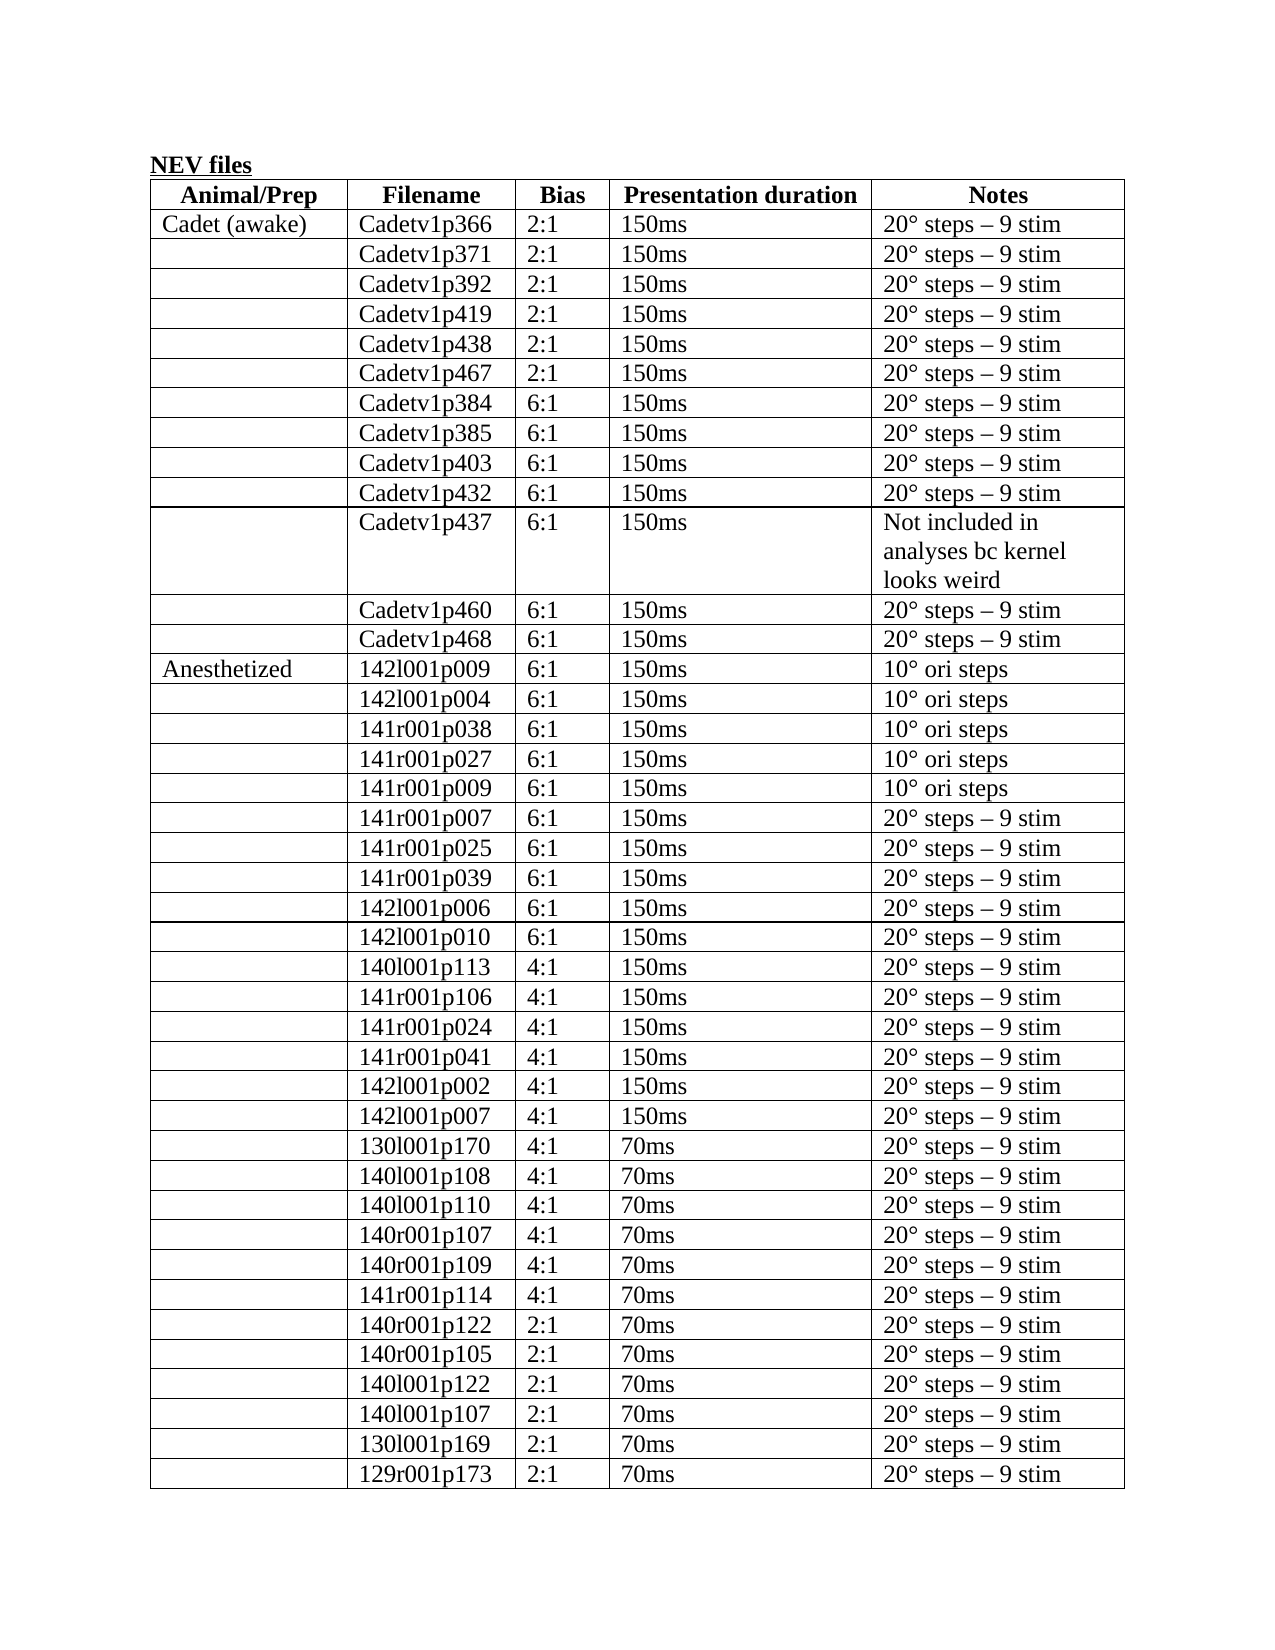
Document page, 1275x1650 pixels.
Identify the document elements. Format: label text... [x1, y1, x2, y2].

table_cell 150ms [610, 595, 871, 623]
table_cell 2:1 [516, 239, 609, 268]
table_cell 150ms [610, 654, 871, 683]
table_cell 4:1 [516, 982, 609, 1011]
table_cell [151, 388, 347, 417]
table_cell 141r001p114 [348, 1280, 515, 1309]
table_cell [151, 239, 347, 268]
table_cell 70ms [610, 1459, 871, 1487]
table_cell 20° steps – 9 stim [872, 1280, 1124, 1309]
table_cell Cadetv1p384 [348, 388, 515, 417]
table_cell Cadetv1p419 [348, 299, 515, 328]
table_cell 4:1 [516, 1250, 609, 1279]
table_cell 140l001p113 [348, 952, 515, 981]
table_cell 141r001p041 [348, 1042, 515, 1070]
table_cell [151, 508, 347, 594]
table_cell 150ms [610, 714, 871, 743]
table_cell [151, 893, 347, 921]
table_cell 2:1 [516, 359, 609, 387]
table_cell [151, 1191, 347, 1219]
table_cell 10° ori steps [872, 714, 1124, 743]
table_cell 150ms [610, 329, 871, 357]
table_cell 4:1 [516, 1191, 609, 1219]
table_cell 2:1 [516, 1369, 609, 1398]
table_cell 150ms [610, 863, 871, 892]
table_cell 2:1 [516, 1429, 609, 1458]
table_cell 20° steps – 9 stim [872, 625, 1124, 653]
table_cell 4:1 [516, 1131, 609, 1160]
table_cell 6:1 [516, 448, 609, 477]
table_cell Cadetv1p392 [348, 269, 515, 298]
table_cell 2:1 [516, 1310, 609, 1338]
table_cell 20° steps – 9 stim [872, 1399, 1124, 1428]
table_cell 150ms [610, 359, 871, 387]
table_cell 141r001p106 [348, 982, 515, 1011]
table_cell [151, 1101, 347, 1130]
table_cell 150ms [610, 1071, 871, 1100]
table_cell 150ms [610, 418, 871, 447]
table_cell Cadetv1p460 [348, 595, 515, 623]
table_cell 20° steps – 9 stim [872, 833, 1124, 862]
table_cell 20° steps – 9 stim [872, 239, 1124, 268]
table_cell 6:1 [516, 388, 609, 417]
table_cell 20° steps – 9 stim [872, 359, 1124, 387]
table_cell 4:1 [516, 1012, 609, 1041]
table_cell 10° ori steps [872, 654, 1124, 683]
table_cell 6:1 [516, 833, 609, 862]
table_header Animal/Prep [151, 180, 347, 208]
table_cell 20° steps – 9 stim [872, 478, 1124, 506]
table_cell 140r001p107 [348, 1220, 515, 1249]
table_cell 150ms [610, 923, 871, 951]
table_cell 4:1 [516, 952, 609, 981]
table_cell 6:1 [516, 923, 609, 951]
table_cell 20° steps – 9 stim [872, 1459, 1124, 1487]
table_cell 150ms [610, 1042, 871, 1070]
table_cell 130l001p170 [348, 1131, 515, 1160]
table_cell 20° steps – 9 stim [872, 1012, 1124, 1041]
table_cell 20° steps – 9 stim [872, 803, 1124, 832]
table_cell [151, 714, 347, 743]
table_cell 20° steps – 9 stim [872, 923, 1124, 951]
table_cell [151, 803, 347, 832]
table_cell [151, 595, 347, 623]
table_cell 4:1 [516, 1071, 609, 1100]
table_cell [151, 1220, 347, 1249]
table_cell 20° steps – 9 stim [872, 1369, 1124, 1398]
table_header Filename [348, 180, 515, 208]
table_cell 20° steps – 9 stim [872, 1131, 1124, 1160]
table_cell 140l001p122 [348, 1369, 515, 1398]
table_cell 141r001p009 [348, 774, 515, 802]
table_cell 20° steps – 9 stim [872, 299, 1124, 328]
table_cell 130l001p169 [348, 1429, 515, 1458]
table_cell 6:1 [516, 803, 609, 832]
table_cell 20° steps – 9 stim [872, 1042, 1124, 1070]
table_cell Cadetv1p385 [348, 418, 515, 447]
table_cell [151, 448, 347, 477]
table_cell 70ms [610, 1310, 871, 1338]
table_cell 150ms [610, 508, 871, 594]
table_cell 20° steps – 9 stim [872, 1191, 1124, 1219]
table_cell 10° ori steps [872, 774, 1124, 802]
table_cell 70ms [610, 1399, 871, 1428]
table_cell 4:1 [516, 1280, 609, 1309]
table_cell 70ms [610, 1280, 871, 1309]
table_cell 20° steps – 9 stim [872, 1220, 1124, 1249]
table_cell 150ms [610, 388, 871, 417]
table_cell 150ms [610, 478, 871, 506]
table_cell 141r001p007 [348, 803, 515, 832]
table_cell 150ms [610, 774, 871, 802]
table_cell [151, 952, 347, 981]
table_cell [151, 833, 347, 862]
table_cell 150ms [610, 893, 871, 921]
table_cell Cadetv1p403 [348, 448, 515, 477]
table_cell 142l001p006 [348, 893, 515, 921]
table_cell [151, 863, 347, 892]
table_cell [151, 625, 347, 653]
table_cell 10° ori steps [872, 684, 1124, 713]
table_cell 20° steps – 9 stim [872, 210, 1124, 238]
table_cell 20° steps – 9 stim [872, 952, 1124, 981]
table_cell [151, 299, 347, 328]
table_cell 6:1 [516, 654, 609, 683]
table_cell 6:1 [516, 478, 609, 506]
table_cell 70ms [610, 1131, 871, 1160]
table_cell 150ms [610, 299, 871, 328]
table_cell 70ms [610, 1369, 871, 1398]
table_cell [151, 744, 347, 772]
table_cell Cadetv1p468 [348, 625, 515, 653]
table_cell 20° steps – 9 stim [872, 1429, 1124, 1458]
table_cell 20° steps – 9 stim [872, 863, 1124, 892]
table_cell 6:1 [516, 595, 609, 623]
table_cell [151, 329, 347, 357]
table_cell 6:1 [516, 508, 609, 594]
table_cell 70ms [610, 1191, 871, 1219]
table_cell [151, 1429, 347, 1458]
table_cell 20° steps – 9 stim [872, 1161, 1124, 1189]
table_cell 141r001p024 [348, 1012, 515, 1041]
table_cell [151, 1071, 347, 1100]
table_cell 2:1 [516, 329, 609, 357]
table_cell [151, 359, 347, 387]
table_cell 4:1 [516, 1161, 609, 1189]
table_cell 150ms [610, 625, 871, 653]
table_cell 6:1 [516, 893, 609, 921]
table_cell [151, 1131, 347, 1160]
table_cell 20° steps – 9 stim [872, 982, 1124, 1011]
table_cell 2:1 [516, 299, 609, 328]
table_cell 4:1 [516, 1042, 609, 1070]
table_cell 140l001p107 [348, 1399, 515, 1428]
table_cell [151, 1310, 347, 1338]
table_cell [151, 1012, 347, 1041]
table_cell 150ms [610, 803, 871, 832]
table_cell 6:1 [516, 418, 609, 447]
table_cell 20° steps – 9 stim [872, 1340, 1124, 1368]
table_cell 20° steps – 9 stim [872, 418, 1124, 447]
table_cell 20° steps – 9 stim [872, 1310, 1124, 1338]
table_cell 20° steps – 9 stim [872, 448, 1124, 477]
table_cell 140r001p122 [348, 1310, 515, 1338]
table_cell 150ms [610, 684, 871, 713]
table_cell 150ms [610, 982, 871, 1011]
table_cell 150ms [610, 269, 871, 298]
table_cell Not included in analyses bc kernel looks weird [872, 508, 1124, 594]
table_cell 70ms [610, 1220, 871, 1249]
table_cell 6:1 [516, 774, 609, 802]
table_cell 142l001p007 [348, 1101, 515, 1130]
table_cell 6:1 [516, 714, 609, 743]
table_cell 70ms [610, 1429, 871, 1458]
table_cell 140l001p110 [348, 1191, 515, 1219]
table_cell [151, 923, 347, 951]
table_cell [151, 1340, 347, 1368]
table_cell 142l001p009 [348, 654, 515, 683]
table_cell 142l001p004 [348, 684, 515, 713]
table_cell 20° steps – 9 stim [872, 1071, 1124, 1100]
table_header Bias [516, 180, 609, 208]
table_cell [151, 982, 347, 1011]
table_cell 140l001p108 [348, 1161, 515, 1189]
table_cell [151, 1399, 347, 1428]
table_cell 141r001p027 [348, 744, 515, 772]
table_cell 150ms [610, 744, 871, 772]
table_cell 20° steps – 9 stim [872, 388, 1124, 417]
table_cell [151, 684, 347, 713]
table_cell [151, 269, 347, 298]
table_cell 4:1 [516, 1101, 609, 1130]
table_cell Cadetv1p432 [348, 478, 515, 506]
table_cell 20° steps – 9 stim [872, 1250, 1124, 1279]
table_cell [151, 1250, 347, 1279]
table_header Presentation duration [610, 180, 871, 208]
table_cell [151, 1459, 347, 1487]
table_cell Cadetv1p371 [348, 239, 515, 268]
table_cell 141r001p025 [348, 833, 515, 862]
table_cell 141r001p039 [348, 863, 515, 892]
table_cell [151, 418, 347, 447]
table_cell Cadet (awake) [151, 210, 347, 238]
table_cell 2:1 [516, 1340, 609, 1368]
table_cell 20° steps – 9 stim [872, 1101, 1124, 1130]
table_cell 70ms [610, 1340, 871, 1368]
table_cell 150ms [610, 1101, 871, 1130]
table_cell 6:1 [516, 684, 609, 713]
table_cell 6:1 [516, 863, 609, 892]
table_header Notes [872, 180, 1124, 208]
table_cell 20° steps – 9 stim [872, 269, 1124, 298]
table_cell 142l001p010 [348, 923, 515, 951]
table_cell 150ms [610, 448, 871, 477]
table_cell Cadetv1p438 [348, 329, 515, 357]
table_cell 4:1 [516, 1220, 609, 1249]
table_cell 6:1 [516, 625, 609, 653]
table_cell Cadetv1p467 [348, 359, 515, 387]
table_cell 150ms [610, 833, 871, 862]
table_cell 6:1 [516, 744, 609, 772]
table_cell 20° steps – 9 stim [872, 329, 1124, 357]
table_cell 140r001p109 [348, 1250, 515, 1279]
table_cell Anesthetized [151, 654, 347, 683]
table_cell 20° steps – 9 stim [872, 595, 1124, 623]
text NEV files [150, 150, 1125, 179]
table_cell 150ms [610, 239, 871, 268]
table_cell [151, 478, 347, 506]
table_cell [151, 1369, 347, 1398]
table_cell 2:1 [516, 1399, 609, 1428]
table_cell 150ms [610, 1012, 871, 1041]
table_cell 20° steps – 9 stim [872, 893, 1124, 921]
table_cell 129r001p173 [348, 1459, 515, 1487]
table_cell 70ms [610, 1250, 871, 1279]
table_cell 150ms [610, 210, 871, 238]
table_cell Cadetv1p366 [348, 210, 515, 238]
table_cell [151, 1161, 347, 1189]
table_cell 141r001p038 [348, 714, 515, 743]
table_cell [151, 1042, 347, 1070]
table_cell 2:1 [516, 269, 609, 298]
table_cell Cadetv1p437 [348, 508, 515, 594]
table_cell 140r001p105 [348, 1340, 515, 1368]
table_cell 2:1 [516, 1459, 609, 1487]
table_cell 2:1 [516, 210, 609, 238]
table_cell 10° ori steps [872, 744, 1124, 772]
table_cell 70ms [610, 1161, 871, 1189]
table_cell 150ms [610, 952, 871, 981]
table_cell 142l001p002 [348, 1071, 515, 1100]
table_cell [151, 774, 347, 802]
table_cell [151, 1280, 347, 1309]
